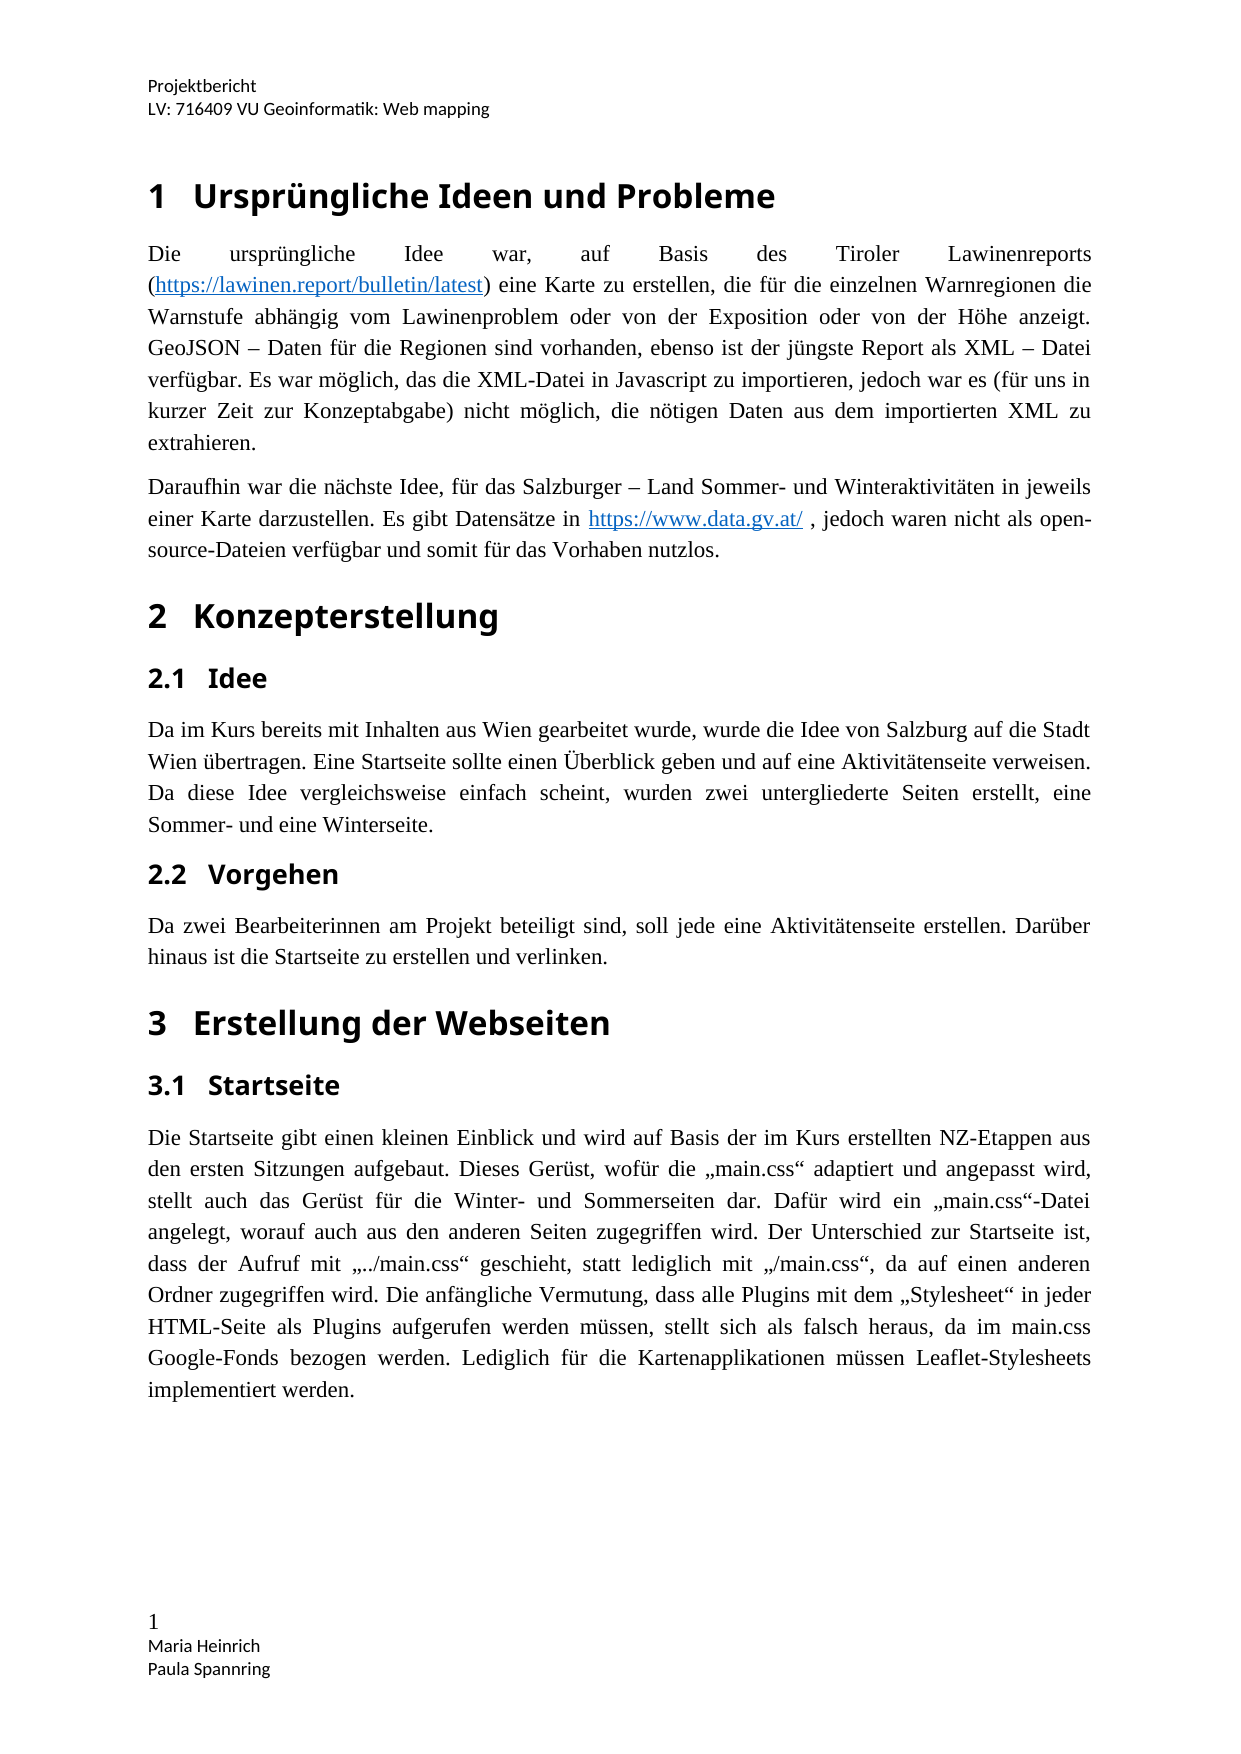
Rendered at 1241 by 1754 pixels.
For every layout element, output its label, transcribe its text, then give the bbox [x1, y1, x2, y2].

subtitle Konzepterstellung [148, 593, 1093, 638]
text Die Startseite gibt einen kleinen Einblick und wird auf Basis der im Kurs erstellten NZ-Etappen aus den ersten Sitzungen aufgebaut. Dieses Gerüst, wofür die „main.css“ adaptiert und angepasst wird, stellt auch das Gerüst für die Winter- und Sommerseiten dar. Dafür wird ein „main.css“-Datei angelegt, worauf auch aus den anderen Seiten zugegriffen wird. Der Unterschied zur Startseite ist, dass der Aufruf mit „../main.css“ geschieht, statt lediglich mit „/main.css“, da auf einen anderen Ordner zugegriffen wird. Die anfängliche Vermutung, dass alle Plugins mit dem „Stylesheet“ in jeder HTML-Seite als Plugins aufgerufen werden müssen, stellt sich als falsch heraus, da im main.css Google-Fonds bezogen werden. Lediglich für die Kartenapplikationen müssen Leaflet-Stylesheets implementiert werden. [148, 1123, 1093, 1402]
text Da zwei Bearbeiterinnen am Projekt beteiligt sind, soll jede eine Aktivitätenseite erstellen. Darüber hinaus ist die Startseite zu erstellen und verlinken. [148, 912, 1093, 970]
subtitle Vorgehen [148, 855, 1093, 892]
subtitle Idee [148, 660, 1093, 697]
subtitle Erstellung der Webseiten [148, 1000, 1093, 1045]
subtitle Ursprüngliche Ideen und Probleme [148, 173, 1093, 218]
subtitle Startseite [148, 1067, 1093, 1104]
text Die ursprüngliche Idee war, auf Basis des Tiroler Lawinenreports (https://lawinen.report/bulletin/latest) eine Karte zu erstellen, die für die einzelnen Warnregionen die Warnstufe abhängig vom Lawinenproblem oder von der Exposition oder von der Höhe anzeigt. GeoJSON – Daten für die Regionen sind vorhanden, ebenso ist der jüngste Report als XML – Datei verfügbar. Es war möglich, das die XML-Datei in Javascript zu importieren, jedoch war es (für uns in kurzer Zeit zur Konzeptabgabe) nicht möglich, die nötigen Daten aus dem importierten XML zu extrahieren. [148, 239, 1093, 455]
text Daraufhin war die nächste Idee, für das Salzburger – Land Sommer- und Winteraktivitäten in jeweils einer Karte darzustellen. Es gibt Datensätze in https://www.data.gv.at/ , jedoch waren nicht als open-source-Dateien verfügbar und somit für das Vorhaben nutzlos. [148, 473, 1093, 562]
text Da im Kurs bereits mit Inhalten aus Wien gearbeitet wurde, wurde die Idee von Salzburg auf die Stadt Wien übertragen. Eine Startseite sollte einen Überblick geben und auf eine Aktivitätenseite verweisen. Da diese Idee vergleichsweise einfach scheint, wurden zwei untergliederte Seiten erstellt, eine Sommer- und eine Winterseite. [148, 716, 1093, 837]
